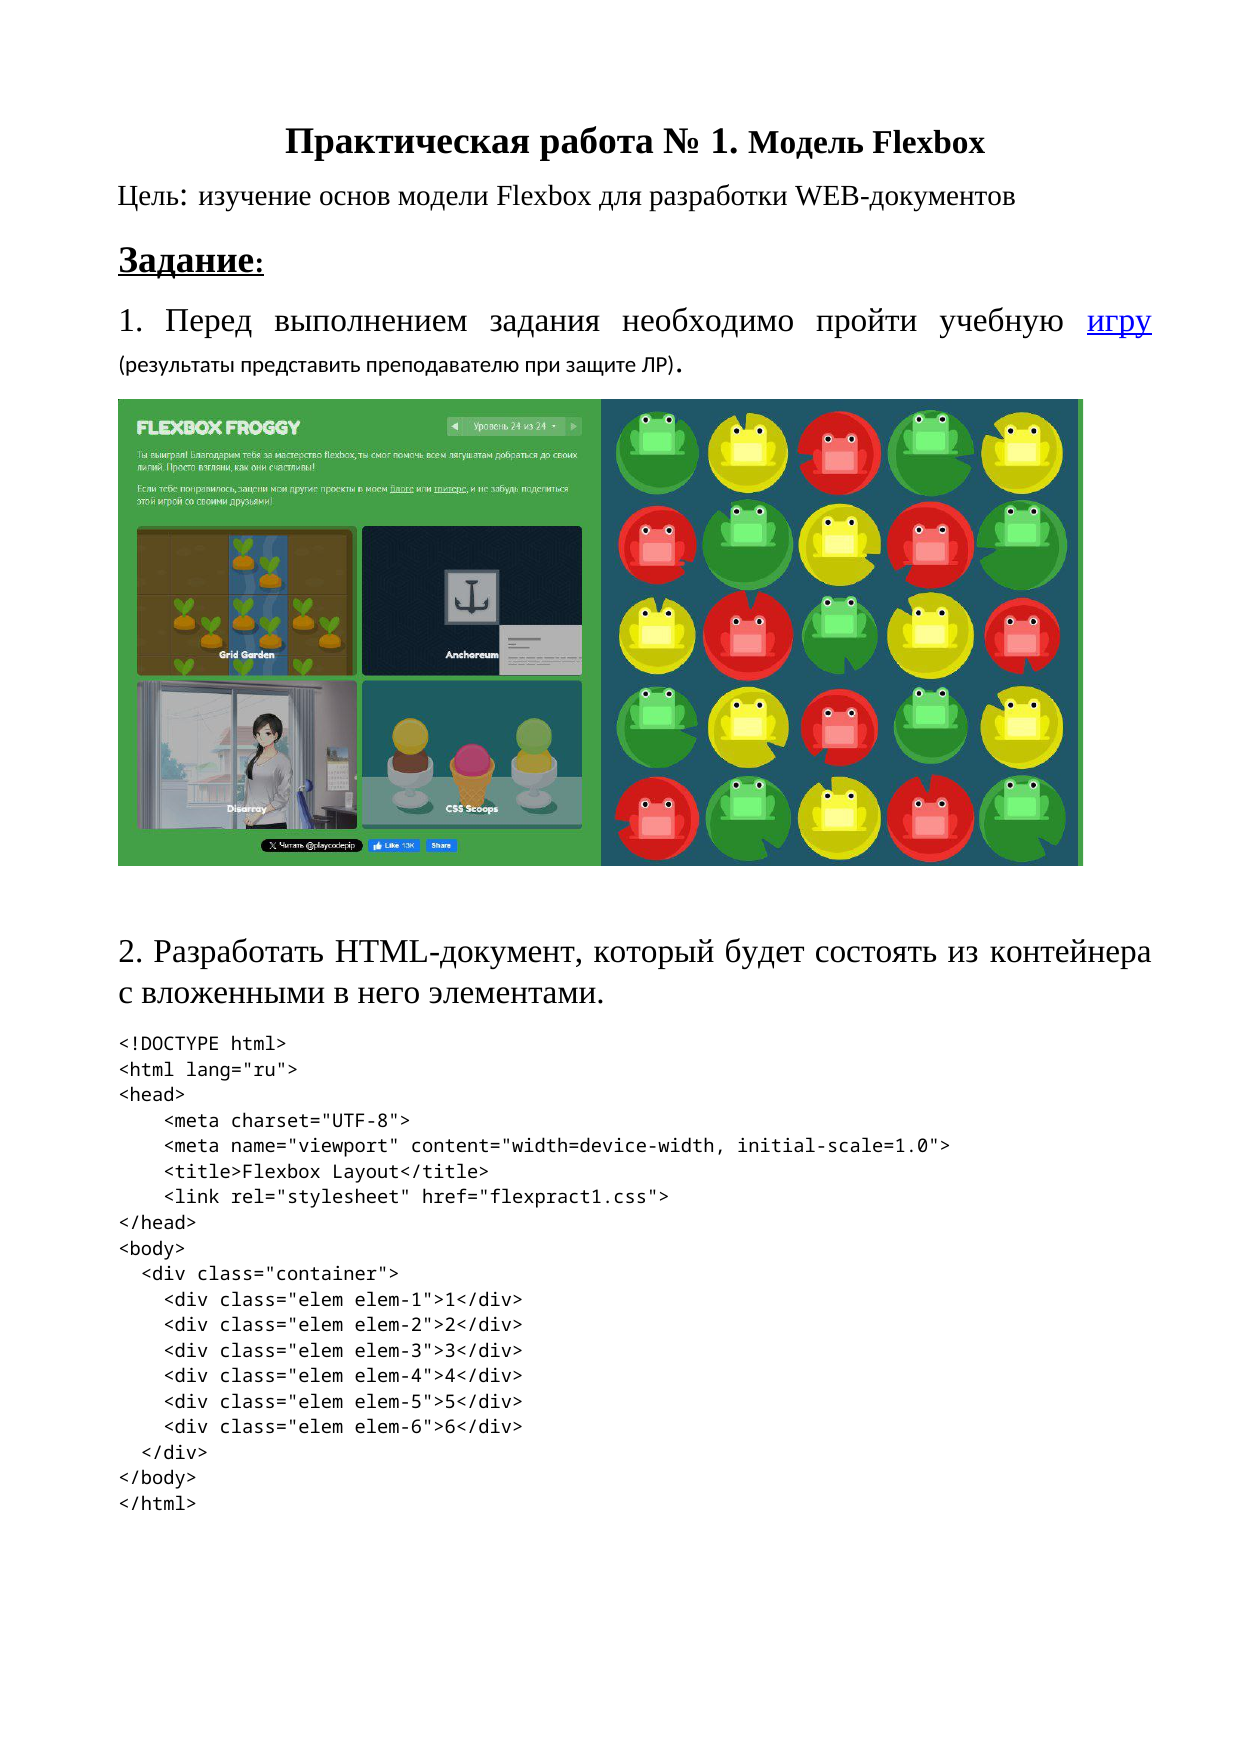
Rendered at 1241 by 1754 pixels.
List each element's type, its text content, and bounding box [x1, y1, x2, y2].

list <div class="elem elem-3">3</div> [118, 1337, 1152, 1362]
list <title>Flexbox Layout</title> [118, 1158, 1152, 1184]
text 2. Разработать HTML-документ, который будет состоять из контейнера с вложенными в него элементами. [118, 931, 1152, 1011]
list <!DOCTYPE html> [118, 1031, 1152, 1056]
list <div class="elem elem-1">1</div> [118, 1286, 1152, 1311]
text Практическая работа № 1. Модель Flexbox [118, 118, 1152, 161]
list <head> [118, 1082, 1152, 1107]
list </head> [118, 1209, 1152, 1235]
text 1. Перед выполнением задания необходимо пройти учебную игру (результаты представить преподавателю при защите ЛР). [118, 300, 1152, 380]
list <body> [118, 1235, 1152, 1260]
list <link rel="stylesheet" href="flexpract1.css"> [118, 1184, 1152, 1209]
list </html> [118, 1490, 1152, 1516]
list <div class="elem elem-2">2</div> [118, 1311, 1152, 1337]
list <meta name="viewport" content="width=device-width, initial-scale=1.0"> [118, 1133, 1152, 1158]
text Цель: изучение основ модели Flexbox для разработки WEB-документов [117, 174, 1152, 212]
text Задание: [118, 237, 1152, 280]
list <div class="elem elem-5">5</div> [118, 1388, 1152, 1413]
list </body> [118, 1464, 1152, 1490]
list <html lang="ru"> [118, 1056, 1152, 1082]
list <div class="elem elem-4">4</div> [118, 1362, 1152, 1388]
list <div class="elem elem-6">6</div> [118, 1413, 1152, 1439]
list <meta charset="UTF-8"> [118, 1107, 1152, 1133]
picture [118, 399, 1084, 866]
list <div class="container"> [118, 1260, 1152, 1286]
list </div> [118, 1439, 1152, 1464]
